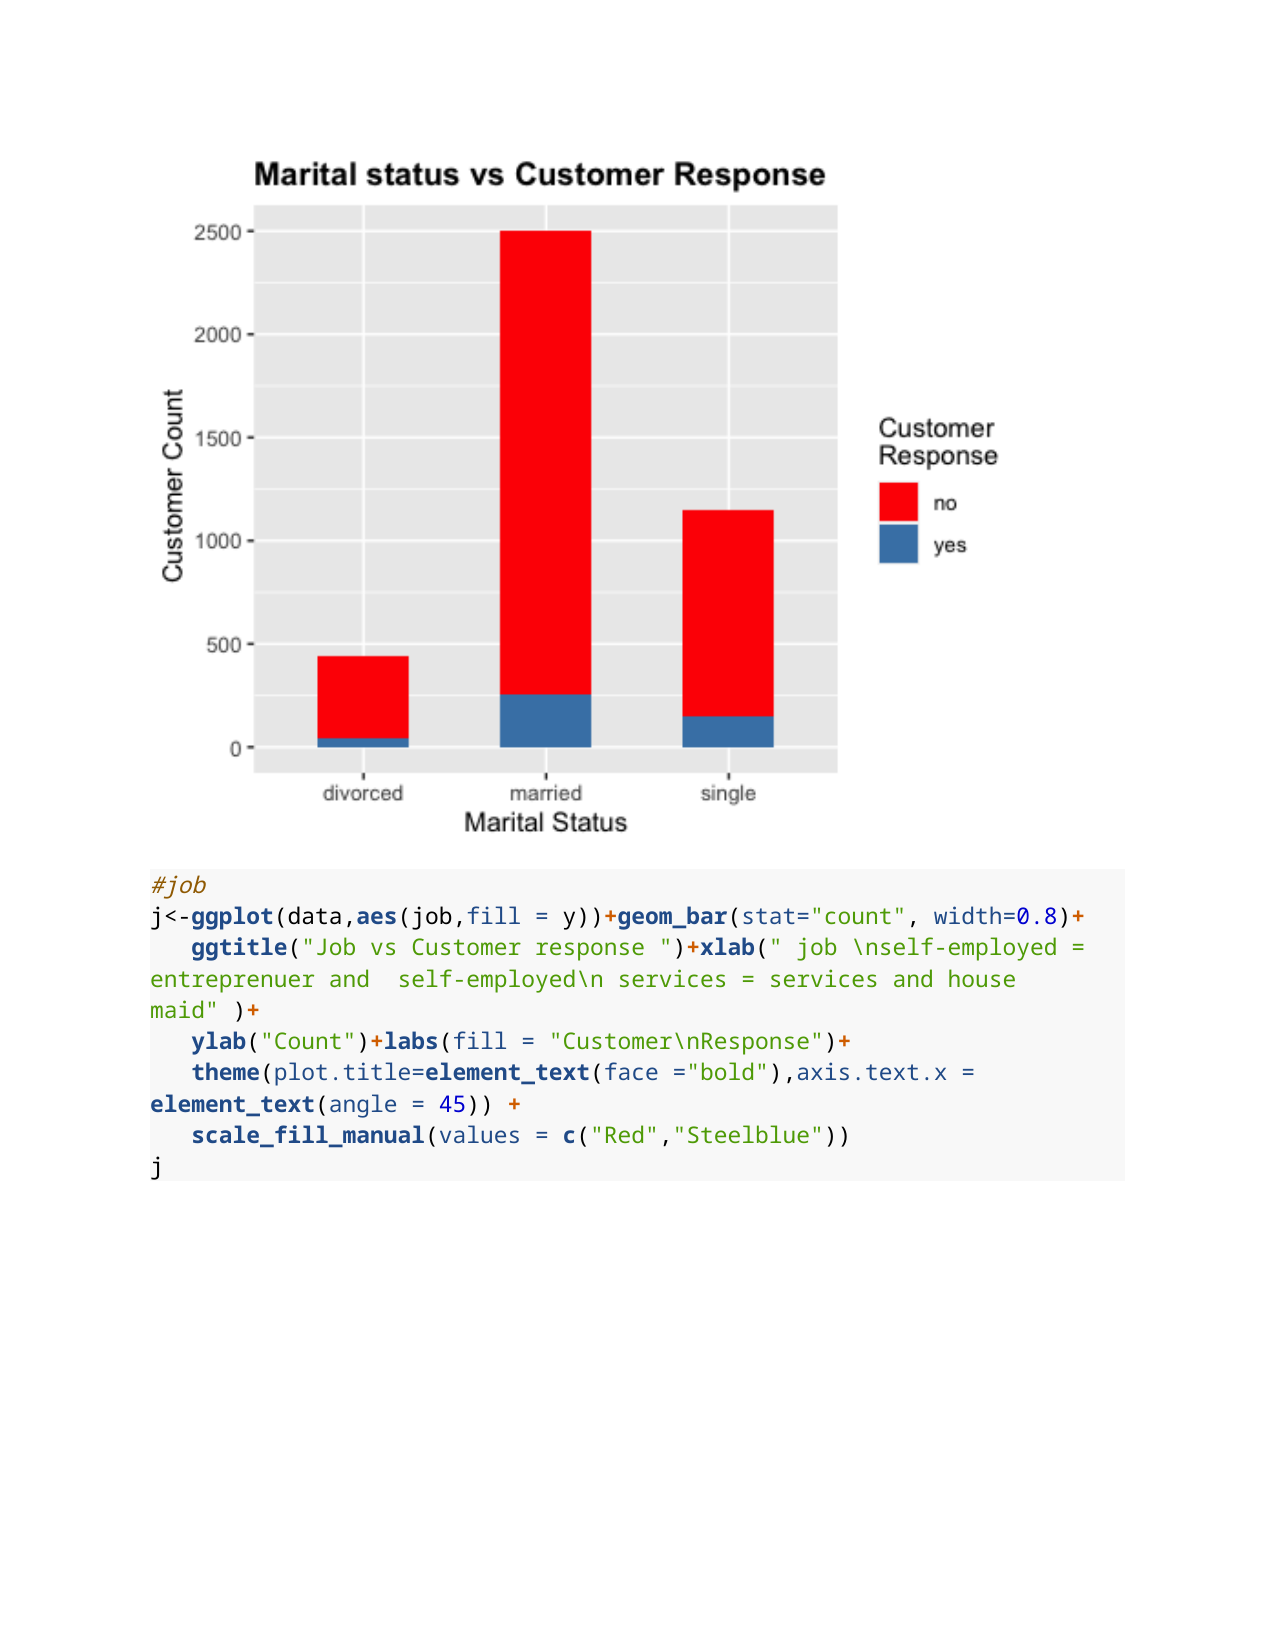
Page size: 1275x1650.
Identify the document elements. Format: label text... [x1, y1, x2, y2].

picture [150, 150, 1025, 850]
text #job j<-ggplot(data,aes(job,fill = y))+geom_bar(stat="count", width=0.8)+ ggtitle("Job vs Customer response ")+xlab(" job \nself-employed = entreprenuer and self-employed\n services = services and house maid" )+ ylab("Count")+labs(fill = "Customer\nResponse")+ theme(plot.title=element_text(face ="bold"),axis.text.x = element_text(angle = 45)) + scale_fill_manual(values = c("Red","Steelblue")) j [150, 869, 1125, 1181]
